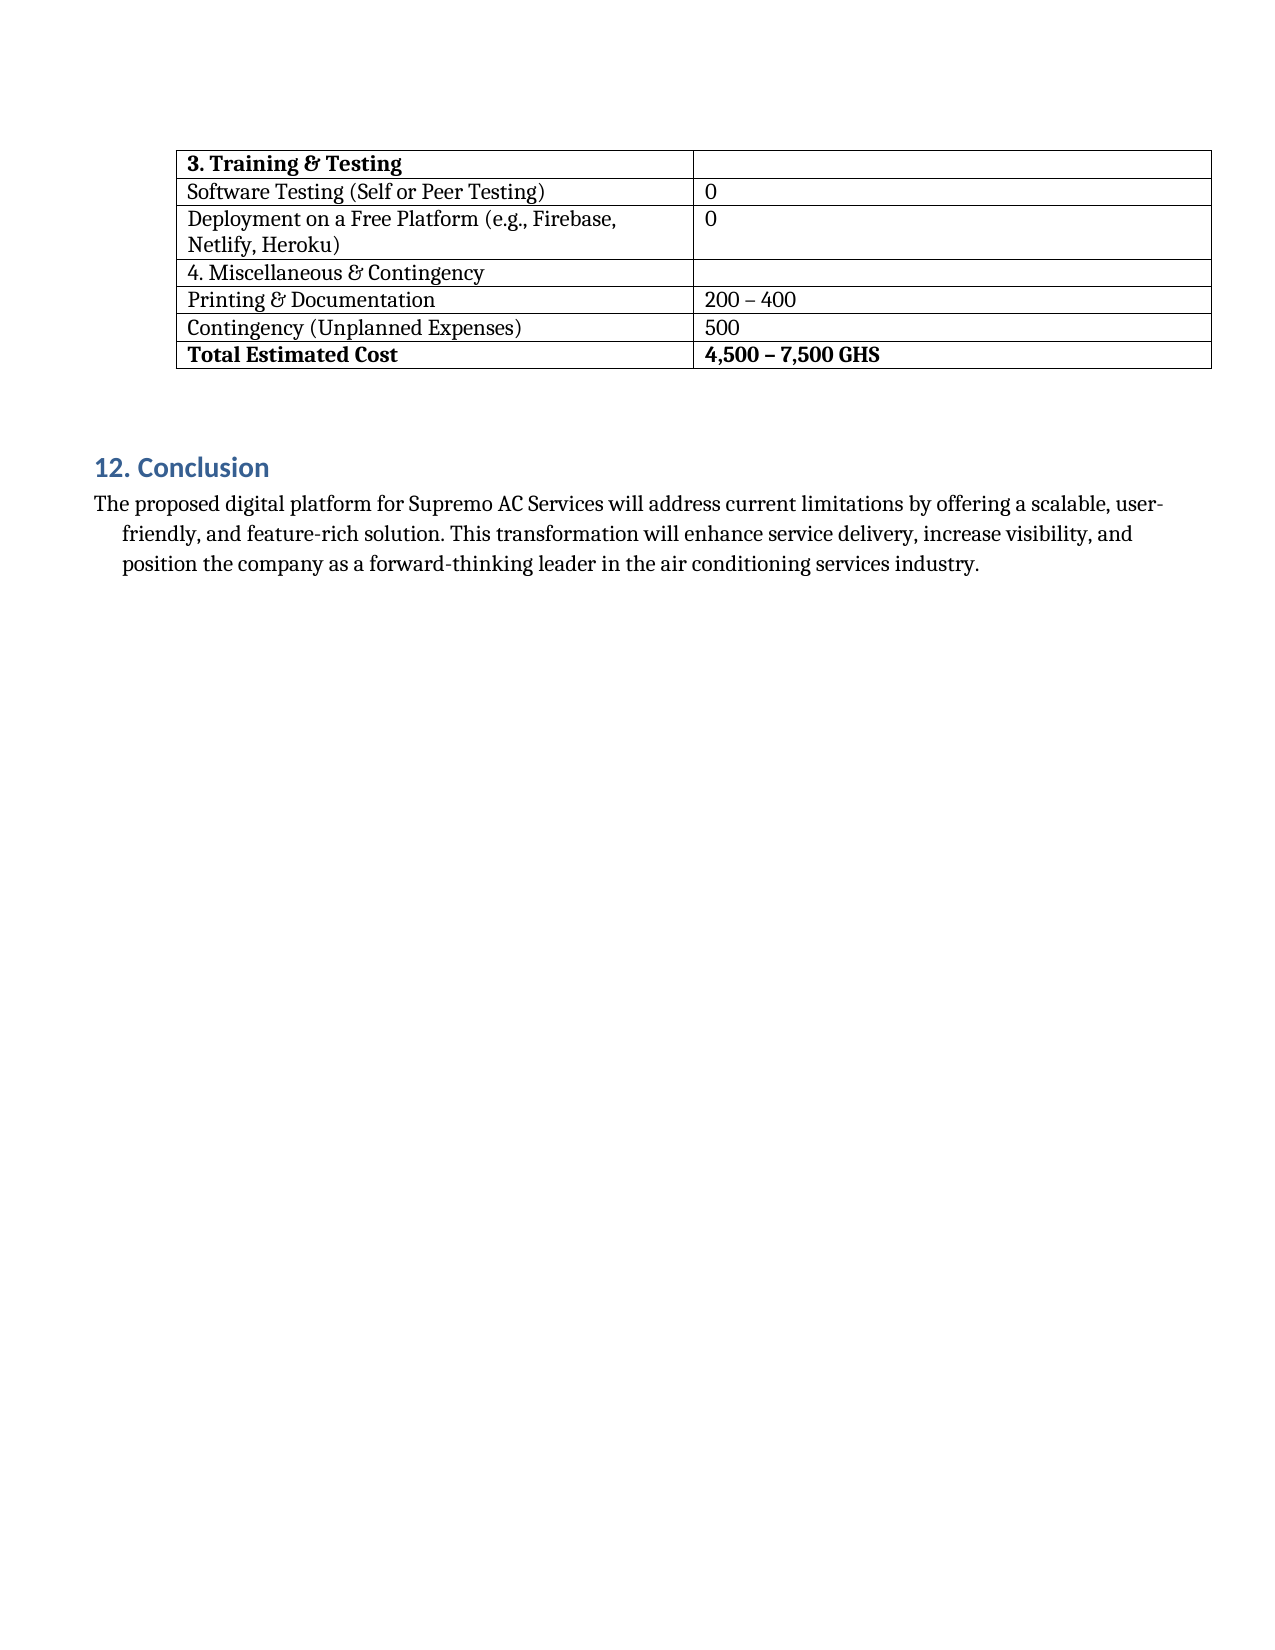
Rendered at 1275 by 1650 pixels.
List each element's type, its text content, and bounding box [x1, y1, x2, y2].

table_cell 0 [694, 206, 1211, 258]
text The proposed digital platform for Supremo AC Services will address current limitations by offering a scalable, user-friendly, and feature-rich solution. This transformation will enhance service delivery, increase visibility, and position the company as a forward-thinking leader in the air conditioning services industry. [94, 490, 1200, 577]
table_cell Printing & Documentation [177, 287, 693, 313]
table_cell 200 – 400 [694, 287, 1211, 313]
table_cell 4,500 – 7,500 GHS [694, 342, 1211, 368]
table_cell Deployment on a Free Platform (e.g., Firebase, Netlify, Heroku) [177, 206, 693, 258]
table_cell 4. Miscellaneous & Contingency [177, 260, 693, 286]
table_cell [694, 260, 1211, 286]
table_cell Software Testing (Self or Peer Testing) [177, 179, 693, 205]
table_cell 500 [694, 314, 1211, 341]
table_cell Contingency (Unplanned Expenses) [177, 314, 693, 341]
table_cell [694, 151, 1211, 177]
table_cell 0 [694, 179, 1211, 205]
table_cell Total Estimated Cost [177, 342, 693, 368]
subtitle 12. Conclusion [94, 449, 1200, 485]
table_cell 3. Training & Testing [177, 151, 693, 177]
